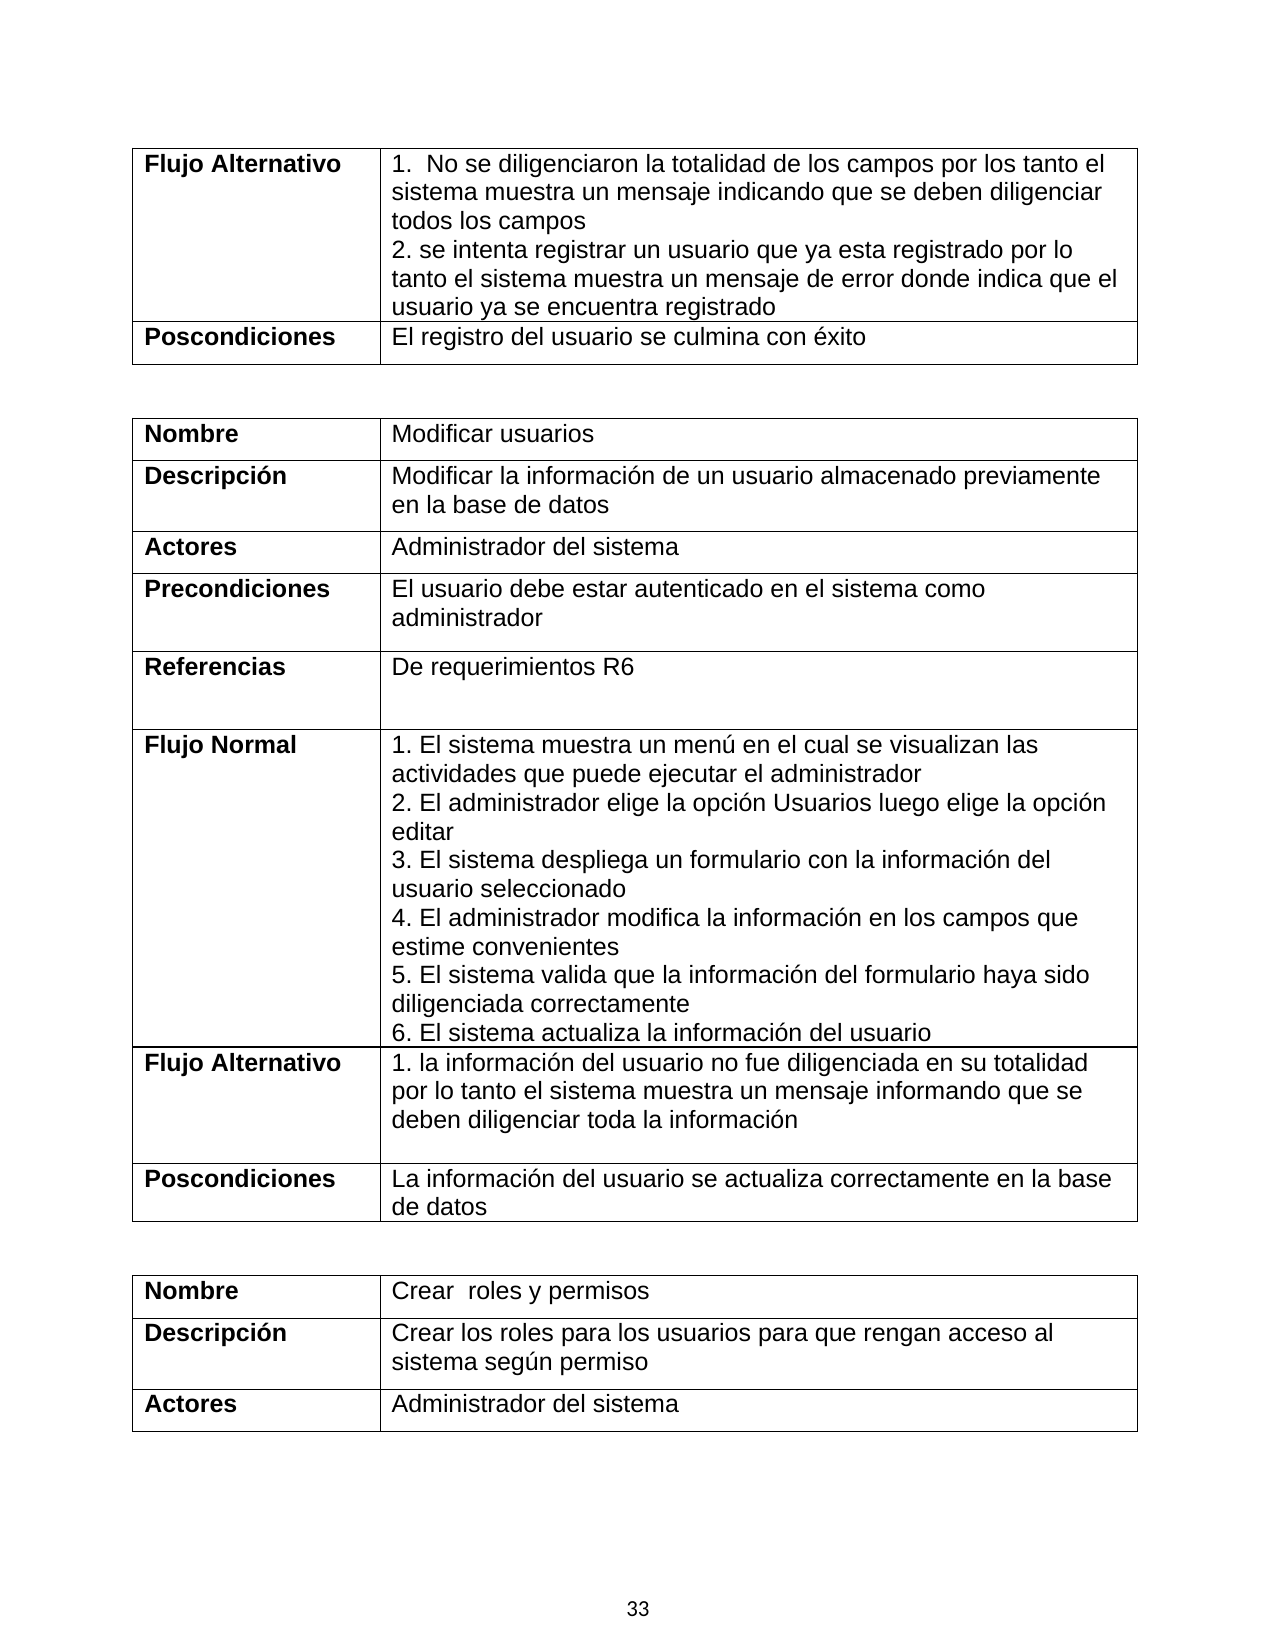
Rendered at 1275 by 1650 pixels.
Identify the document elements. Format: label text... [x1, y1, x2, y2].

table_cell De requerimientos R6 [381, 652, 1137, 729]
table_cell Actores [133, 1390, 380, 1431]
table_cell Descripción [133, 461, 380, 531]
table_cell La información del usuario se actualiza correctamente en la base de datos [381, 1164, 1137, 1221]
table_header Nombre [133, 419, 380, 460]
table_cell Flujo Alternativo [133, 1048, 380, 1162]
table_header Modificar usuarios [381, 419, 1137, 460]
table_cell Flujo Alternativo [133, 149, 380, 321]
table_cell Administrador del sistema [381, 532, 1137, 573]
table_cell Modificar la información de un usuario almacenado previamente en la base de datos [381, 461, 1137, 531]
table_cell Poscondiciones [133, 1164, 380, 1221]
table_cell 1. El sistema muestra un menú en el cual se visualizan las actividades que puede ejecutar el administrador 2. El administrador elige la opción Usuarios luego elige la opción editar 3. El sistema despliega un formulario con la información del usuario seleccionado 4. El administrador modifica la información en los campos que estime convenientes 5. El sistema valida que la información del formulario haya sido diligenciada correctamente 6. El sistema actualiza la información del usuario [381, 730, 1137, 1046]
table_cell Poscondiciones [133, 322, 380, 363]
table_cell El registro del usuario se culmina con éxito [381, 322, 1137, 363]
table_cell Actores [133, 532, 380, 573]
table_header Crear roles y permisos [381, 1276, 1137, 1317]
table_cell Flujo Normal [133, 730, 380, 1046]
table_cell Descripción [133, 1319, 380, 1388]
table_cell El usuario debe estar autenticado en el sistema como administrador [381, 574, 1137, 651]
table_cell 1. la información del usuario no fue diligenciada en su totalidad por lo tanto el sistema muestra un mensaje informando que se deben diligenciar toda la información [381, 1048, 1137, 1162]
table_header Nombre [133, 1276, 380, 1317]
table_cell Precondiciones [133, 574, 380, 651]
table_cell Crear los roles para los usuarios para que rengan acceso al sistema según permiso [381, 1319, 1137, 1388]
table_cell 1. No se diligenciaron la totalidad de los campos por los tanto el sistema muestra un mensaje indicando que se deben diligenciar todos los campos 2. se intenta registrar un usuario que ya esta registrado por lo tanto el sistema muestra un mensaje de error donde indica que el usuario ya se encuentra registrado [381, 149, 1137, 321]
table_cell Administrador del sistema [381, 1390, 1137, 1431]
table_cell Referencias [133, 652, 380, 729]
